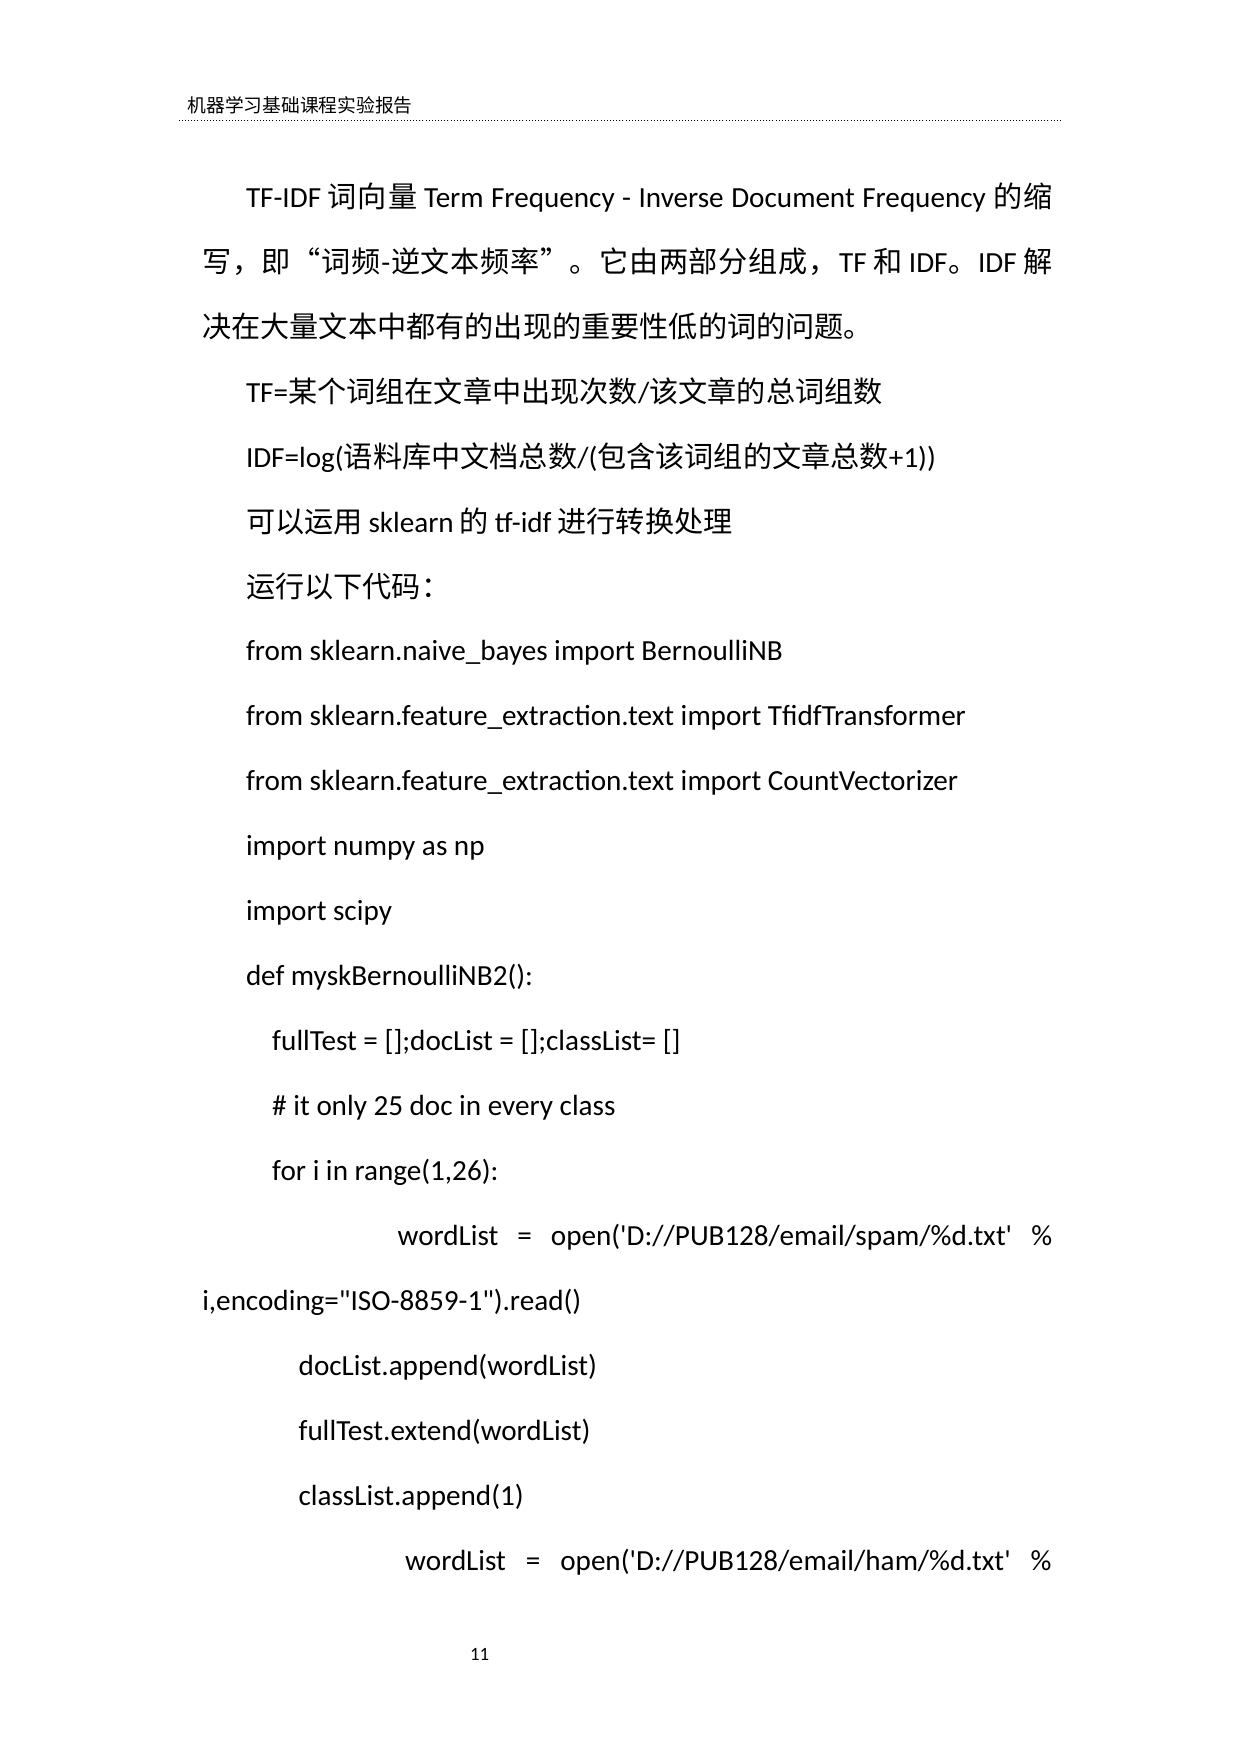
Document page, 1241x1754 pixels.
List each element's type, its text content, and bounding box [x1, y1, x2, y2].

list 运行以下代码： [202, 552, 1053, 617]
list for i in range(1,26): [202, 1137, 1053, 1202]
list import numpy as np [202, 812, 1053, 877]
list from sklearn.naive_bayes import BernoulliNB [202, 617, 1053, 682]
list docList.append(wordList) [202, 1332, 1053, 1397]
list 可以运用sklearn的tf-idf进行转换处理 [202, 487, 1053, 552]
list TF-IDF词向量Term Frequency - Inverse Document Frequency的缩写，即“词频-逆文本频率”。它由两部分组成，TF和IDF。IDF解决在大量文本中都有的出现的重要性低的词的问题。 [202, 162, 1053, 357]
list wordList = open('D://PUB128/email/spam/%d.txt' % i,encoding="ISO-8859-1").read() [202, 1202, 1053, 1332]
list import scipy [202, 877, 1053, 942]
list TF=某个词组在文章中出现次数/该文章的总词组数 [202, 357, 1053, 422]
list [202, 1527, 1053, 1592]
list # it only 25 doc in every class [202, 1072, 1053, 1137]
list def myskBernoulliNB2(): [202, 942, 1053, 1007]
list IDF=log(语料库中文档总数/(包含该词组的文章总数+1)) [202, 422, 1053, 487]
list classList.append(1) [202, 1462, 1053, 1527]
list from sklearn.feature_extraction.text import TfidfTransformer [202, 682, 1053, 747]
list fullTest.extend(wordList) [202, 1397, 1053, 1462]
list from sklearn.feature_extraction.text import CountVectorizer [202, 747, 1053, 812]
list fullTest = [];docList = [];classList= [] [202, 1007, 1053, 1072]
